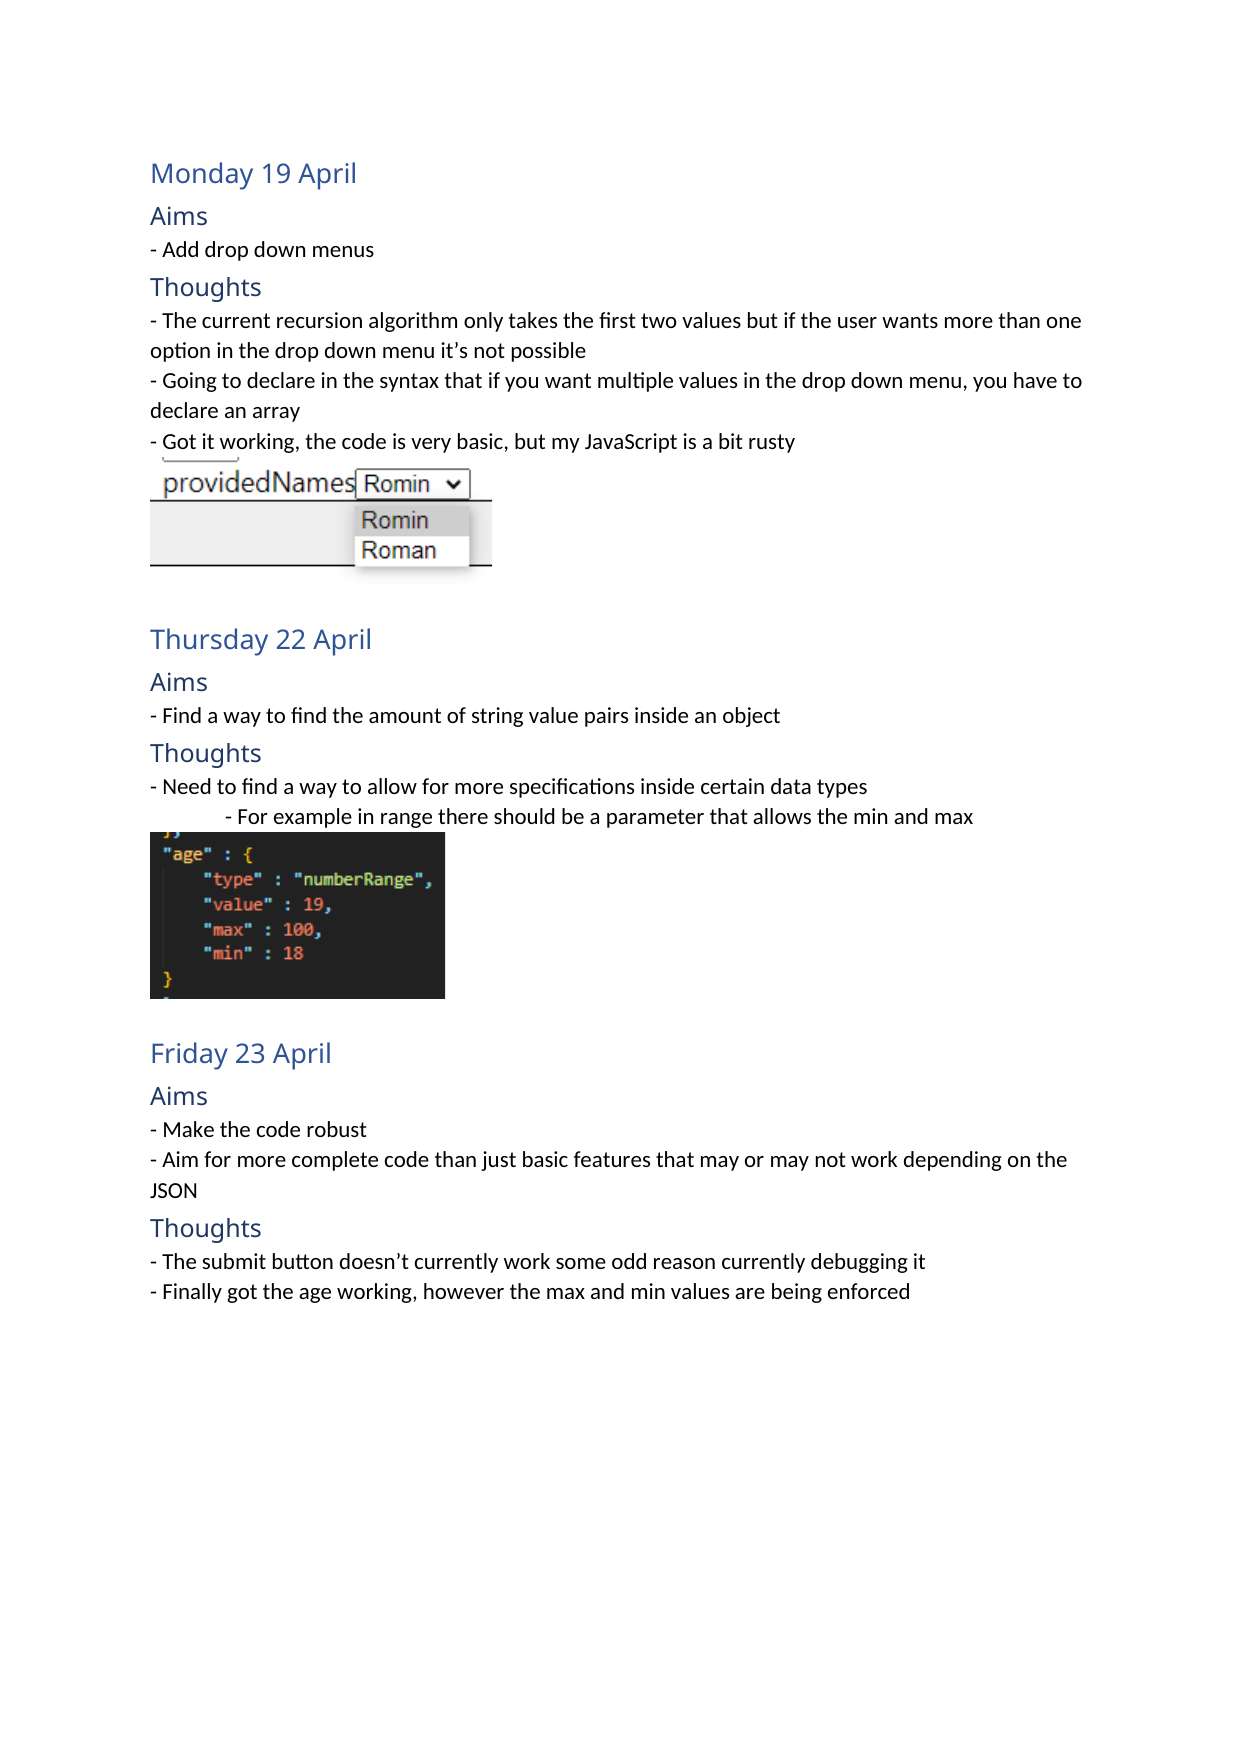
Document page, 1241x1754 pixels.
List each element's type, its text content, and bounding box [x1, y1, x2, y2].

text - Need to find a way to allow for more specifications inside certain data types [150, 772, 1090, 800]
subtitle Thursday 22 April [150, 620, 1090, 657]
subtitle Aims [150, 198, 1090, 232]
subtitle Thoughts [150, 269, 1090, 303]
text - Make the code robust [150, 1115, 1090, 1143]
text - Add drop down menus [150, 235, 1090, 263]
text - Got it working, the code is very basic, but my JavaScript is a bit rusty [150, 427, 1090, 455]
subtitle Thoughts [150, 1210, 1090, 1244]
text - Finally got the age working, however the max and min values are being enforced [150, 1277, 1090, 1305]
text - The current recursion algorithm only takes the first two values but if the user wants more than one option in the drop down menu it’s not possible [150, 306, 1090, 364]
picture [150, 832, 446, 999]
subtitle Thoughts [150, 735, 1090, 769]
text - Going to declare in the syntax that if you want multiple values in the drop down menu, you have to declare an array [150, 366, 1090, 425]
text - For example in range there should be a parameter that allows the min and max [150, 802, 1090, 830]
subtitle Aims [150, 664, 1090, 698]
subtitle Aims [150, 1079, 1090, 1113]
subtitle Monday 19 April [150, 154, 1090, 191]
subtitle Friday 23 April [150, 1035, 1090, 1072]
picture [150, 457, 493, 584]
text - Aim for more complete code than just basic features that may or may not work depending on the JSON [150, 1146, 1090, 1204]
text - Find a way to find the amount of string value pairs inside an object [150, 701, 1090, 729]
text - The submit button doesn’t currently work some odd reason currently debugging it [150, 1247, 1090, 1275]
